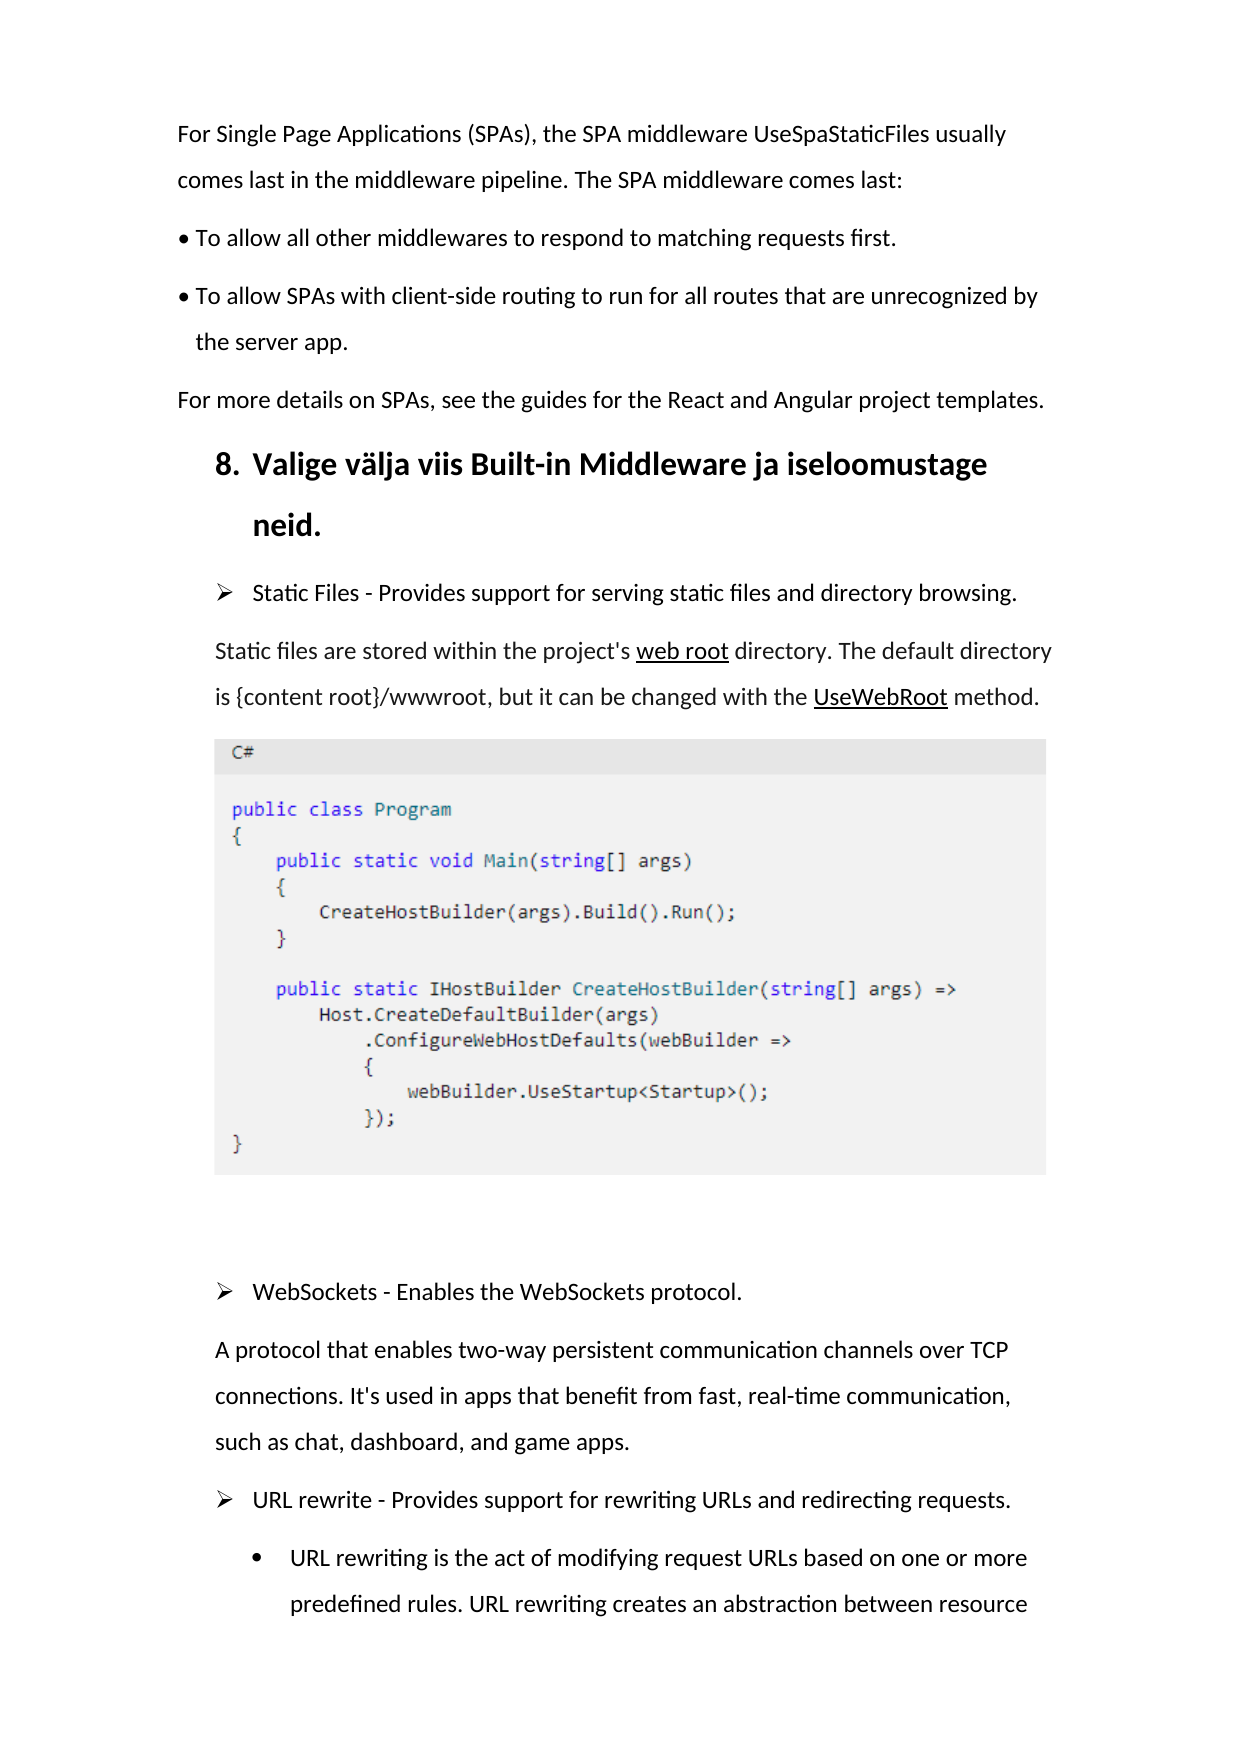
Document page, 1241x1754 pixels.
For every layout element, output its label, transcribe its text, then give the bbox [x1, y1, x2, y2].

text A protocol that enables two-way persistent communication channels over TCP connections. It's used in apps that benefit from fast, real-time communication, such as chat, dashboard, and game apps. [215, 1334, 1062, 1456]
text For more details on SPAs, see the guides for the React and Angular project templates. [177, 384, 1062, 415]
list URL rewrite - Provides support for rewriting URLs and redirecting requests. [215, 1484, 1062, 1514]
list To allow all other middlewares to respond to matching requests first. [177, 222, 1062, 253]
text Static files are stored within the project's web root directory. The default directory is {content root}/wwwroot, but it can be changed with the UseWebRoot method. [215, 635, 1062, 712]
text For Single Page Applications (SPAs), the SPA middleware UseSpaStaticFiles usually comes last in the middleware pipeline. The SPA middleware comes last: [177, 118, 1062, 194]
list Valige välja viis Built-in Middleware ja iseloomustage neid. [215, 442, 1062, 544]
list To allow SPAs with client-side routing to run for all routes that are unrecognized by the server app. [177, 280, 1062, 357]
list Static Files - Provides support for serving static files and directory browsing. [215, 577, 1062, 608]
picture [214, 739, 1047, 1175]
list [252, 1542, 1062, 1618]
list WebSockets - Enables the WebSockets protocol. [215, 1276, 1062, 1307]
